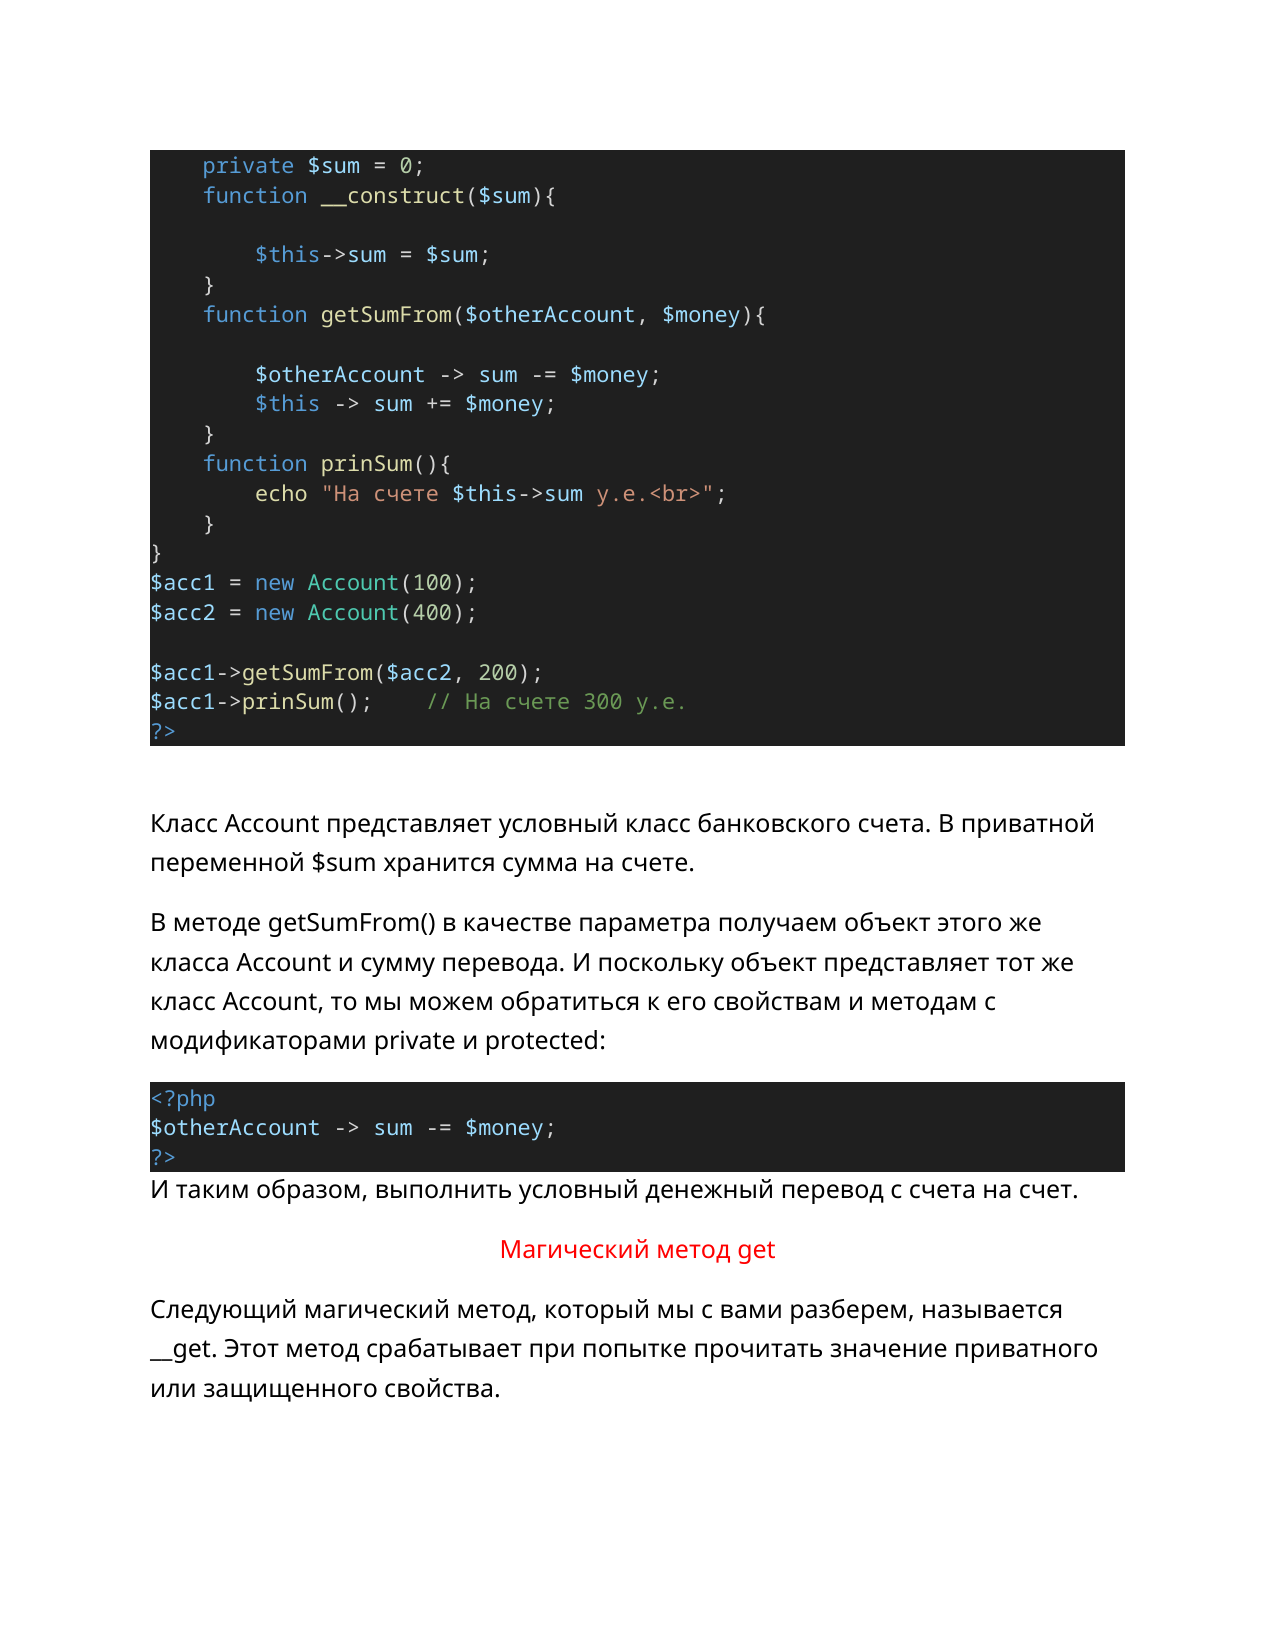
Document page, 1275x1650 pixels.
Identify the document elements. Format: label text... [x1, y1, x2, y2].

text Класс Account представляет условный класс банковского счета. В приватной переменной $sum хранится сумма на счете. [150, 806, 1125, 879]
text $acc1->getSumFrom($acc2, 200); [150, 656, 1125, 686]
text В методе getSumFrom() в качестве параметра получаем объект этого же класса Account и сумму перевода. И поскольку объект представляет тот же класс Account, то мы можем обратиться к его свойствам и методам с модификаторами private и protected: [150, 905, 1125, 1057]
text function prinSum(){ [150, 448, 1125, 478]
text $acc1->prinSum(); // На счете 300 у.е. [150, 686, 1125, 716]
text function __construct($sum){ [150, 180, 1125, 209]
text echo "На счете $this->sum у.е.<br>"; [150, 478, 1125, 507]
text } [150, 537, 1125, 567]
text <?php [150, 1082, 1125, 1112]
text $acc2 = new Account(400); [150, 597, 1125, 627]
text Магический метод get [150, 1232, 1125, 1266]
text $otherAccount -> sum -= $money; [150, 358, 1125, 388]
text $acc1 = new Account(100); [150, 567, 1125, 597]
text $this -> sum += $money; [150, 388, 1125, 418]
text $this->sum = $sum; [150, 239, 1125, 269]
text } [150, 507, 1125, 537]
text Следующий магический метод, который мы с вами разберем, называется __get. Этот метод срабатывает при попытке прочитать значение приватного или защищенного свойства. [150, 1292, 1125, 1404]
text ?> [150, 1142, 1125, 1172]
text ?> [150, 716, 1125, 746]
text } [150, 418, 1125, 448]
text И таким образом, выполнить условный денежный перевод с счета на счет. [150, 1172, 1125, 1206]
text $otherAccount -> sum -= $money; [150, 1112, 1125, 1142]
text } [150, 269, 1125, 299]
text function getSumFrom($otherAccount, $money){ [150, 299, 1125, 329]
text private $sum = 0; [150, 150, 1125, 180]
